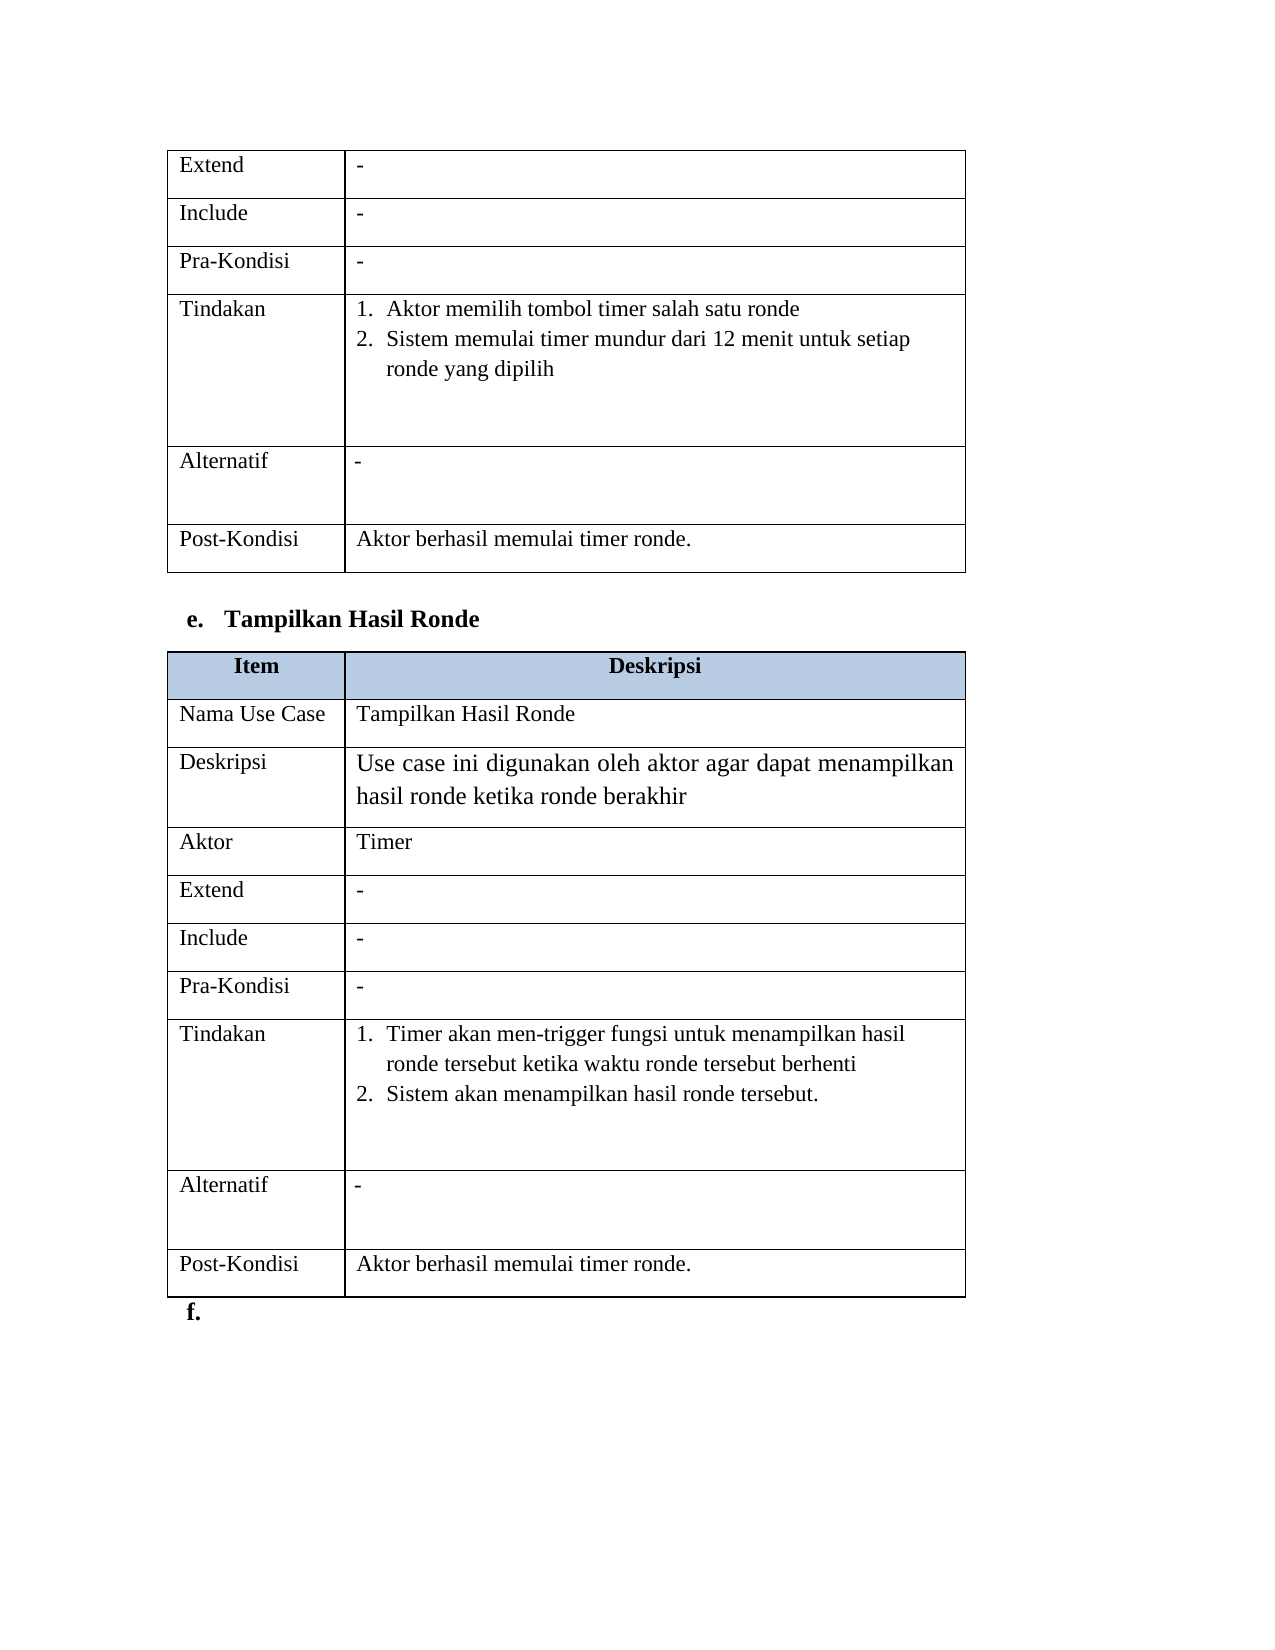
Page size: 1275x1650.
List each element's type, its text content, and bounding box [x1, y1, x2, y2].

table_cell - [346, 924, 965, 971]
table_cell Alternatif [168, 447, 344, 524]
table_cell Tampilkan Hasil Ronde [346, 700, 965, 747]
table_cell - [346, 447, 965, 524]
table_cell - [346, 199, 965, 246]
table_cell - [346, 151, 965, 198]
table_cell Use case ini digunakan oleh aktor agar dapat menampilkan hasil ronde ketika ronde berakhir [346, 748, 965, 827]
table_header Item [168, 653, 344, 699]
table_cell Aktor berhasil memulai timer ronde. [346, 1250, 965, 1296]
table_cell Tindakan [168, 1020, 344, 1170]
table_cell Timer [346, 828, 965, 875]
table_cell Pra-Kondisi [168, 972, 344, 1018]
list Tampilkan Hasil Ronde [186, 604, 1125, 632]
table_cell - [346, 876, 965, 923]
table_cell Timer akan men-trigger fungsi untuk menampilkan hasil ronde tersebut ketika waktu ronde tersebut berhenti Sistem akan menampilkan hasil ronde tersebut. [346, 1020, 965, 1170]
table_cell Tindakan [168, 295, 344, 446]
table_cell Extend [168, 876, 344, 923]
table_cell Alternatif [168, 1171, 344, 1248]
table_cell Nama Use Case [168, 700, 344, 747]
table_cell Deskripsi [168, 748, 344, 827]
table_cell - [346, 972, 965, 1018]
table_cell - [346, 247, 965, 294]
table_cell Aktor [168, 828, 344, 875]
table_cell Aktor berhasil memulai timer ronde. [346, 525, 965, 572]
table_cell Extend [168, 151, 344, 198]
table_cell - [346, 1171, 965, 1248]
table_cell Aktor memilih tombol timer salah satu ronde Sistem memulai timer mundur dari 12 menit untuk setiap ronde yang dipilih [346, 295, 965, 446]
table_header Deskripsi [346, 653, 965, 699]
table_cell Post-Kondisi [168, 1250, 344, 1296]
table_cell Pra-Kondisi [168, 247, 344, 294]
table_cell Include [168, 199, 344, 246]
table_cell Include [168, 924, 344, 971]
table_cell Post-Kondisi [168, 525, 344, 572]
